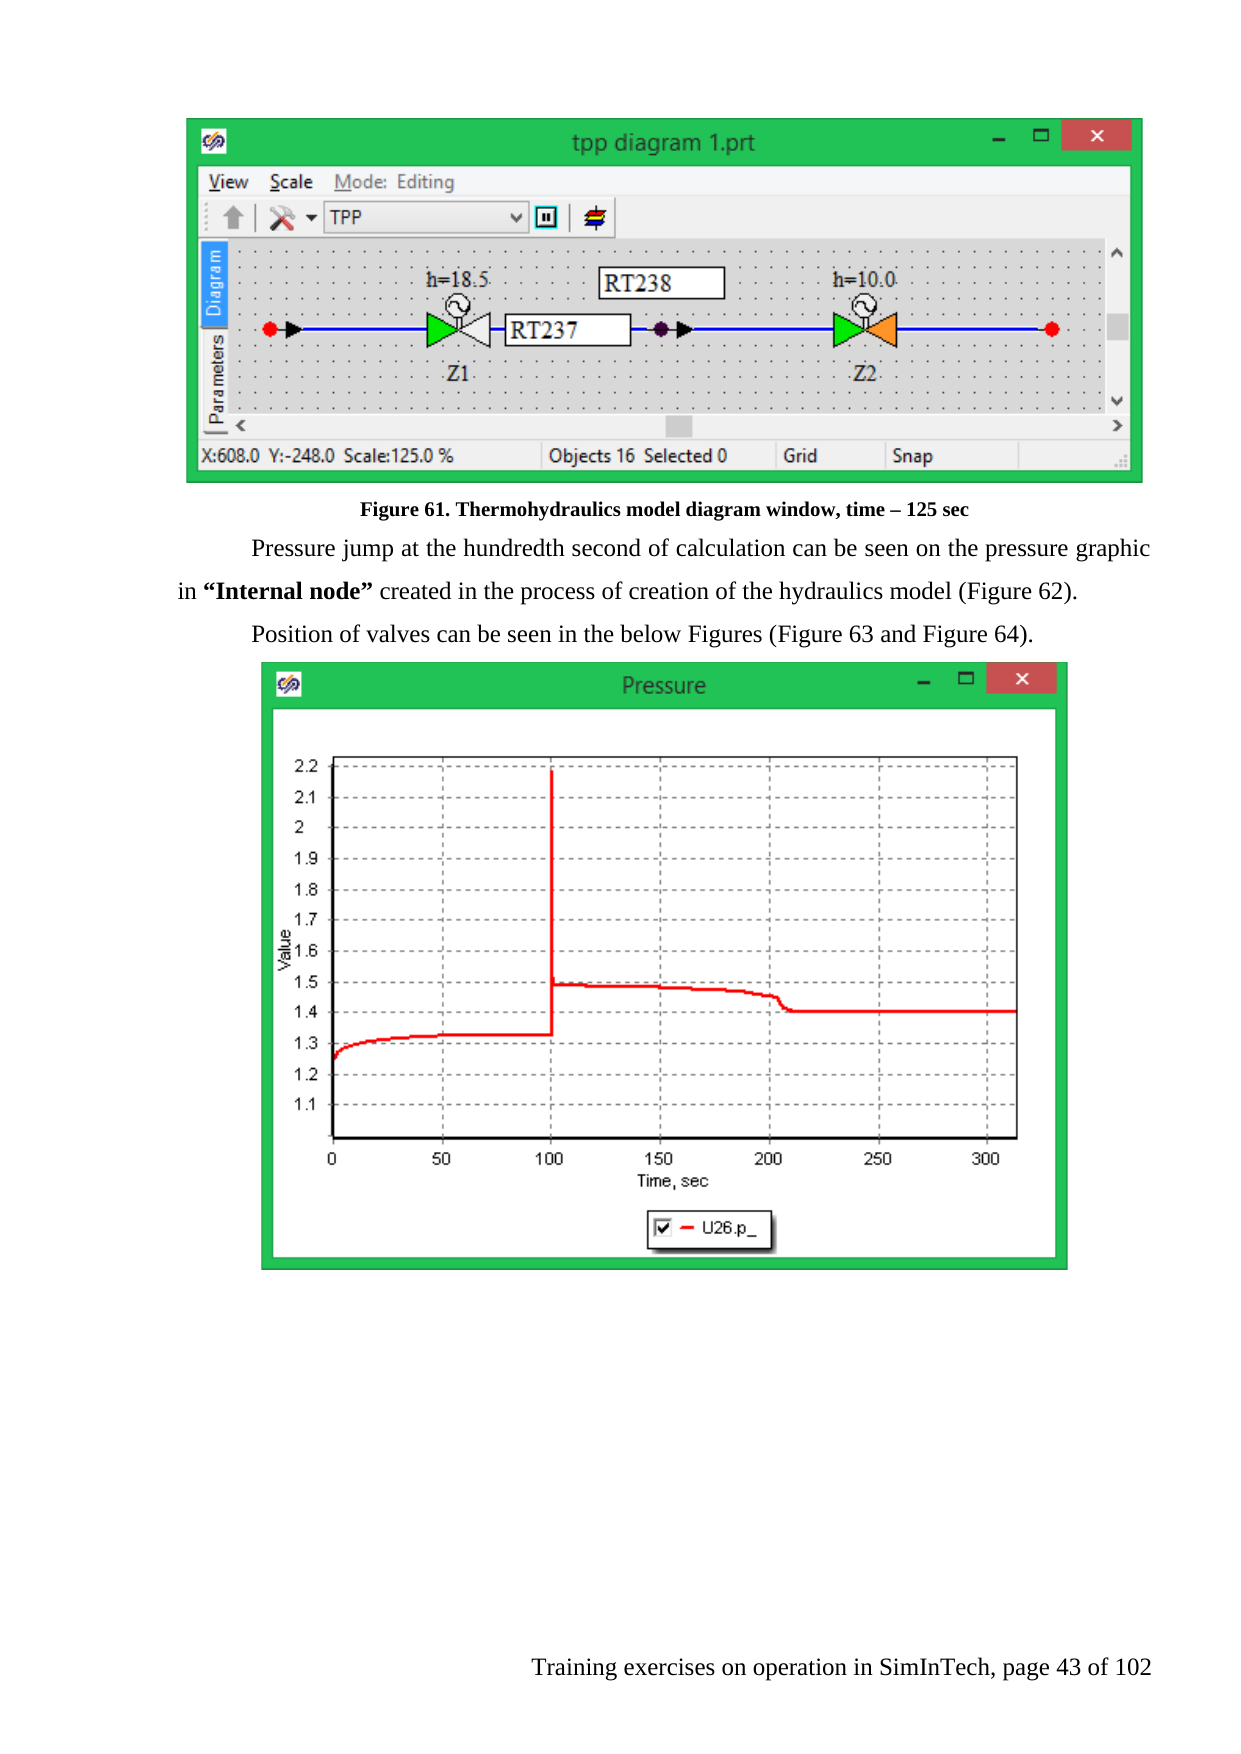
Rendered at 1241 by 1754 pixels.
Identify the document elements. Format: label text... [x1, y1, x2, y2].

text Figure 61. Thermohydraulics model diagram window, time – 125 sec [177, 497, 1152, 521]
text Pressure jump at the hundredth second of calculation can be seen on the pressure graphic in “Internal node” created in the process of creation of the hydraulics model (Figure 62). [177, 533, 1152, 604]
text Position of valves can be seen in the below Figures (Figure 63 and Figure 64). [177, 619, 1152, 648]
picture [186, 118, 1143, 483]
picture [261, 662, 1068, 1270]
